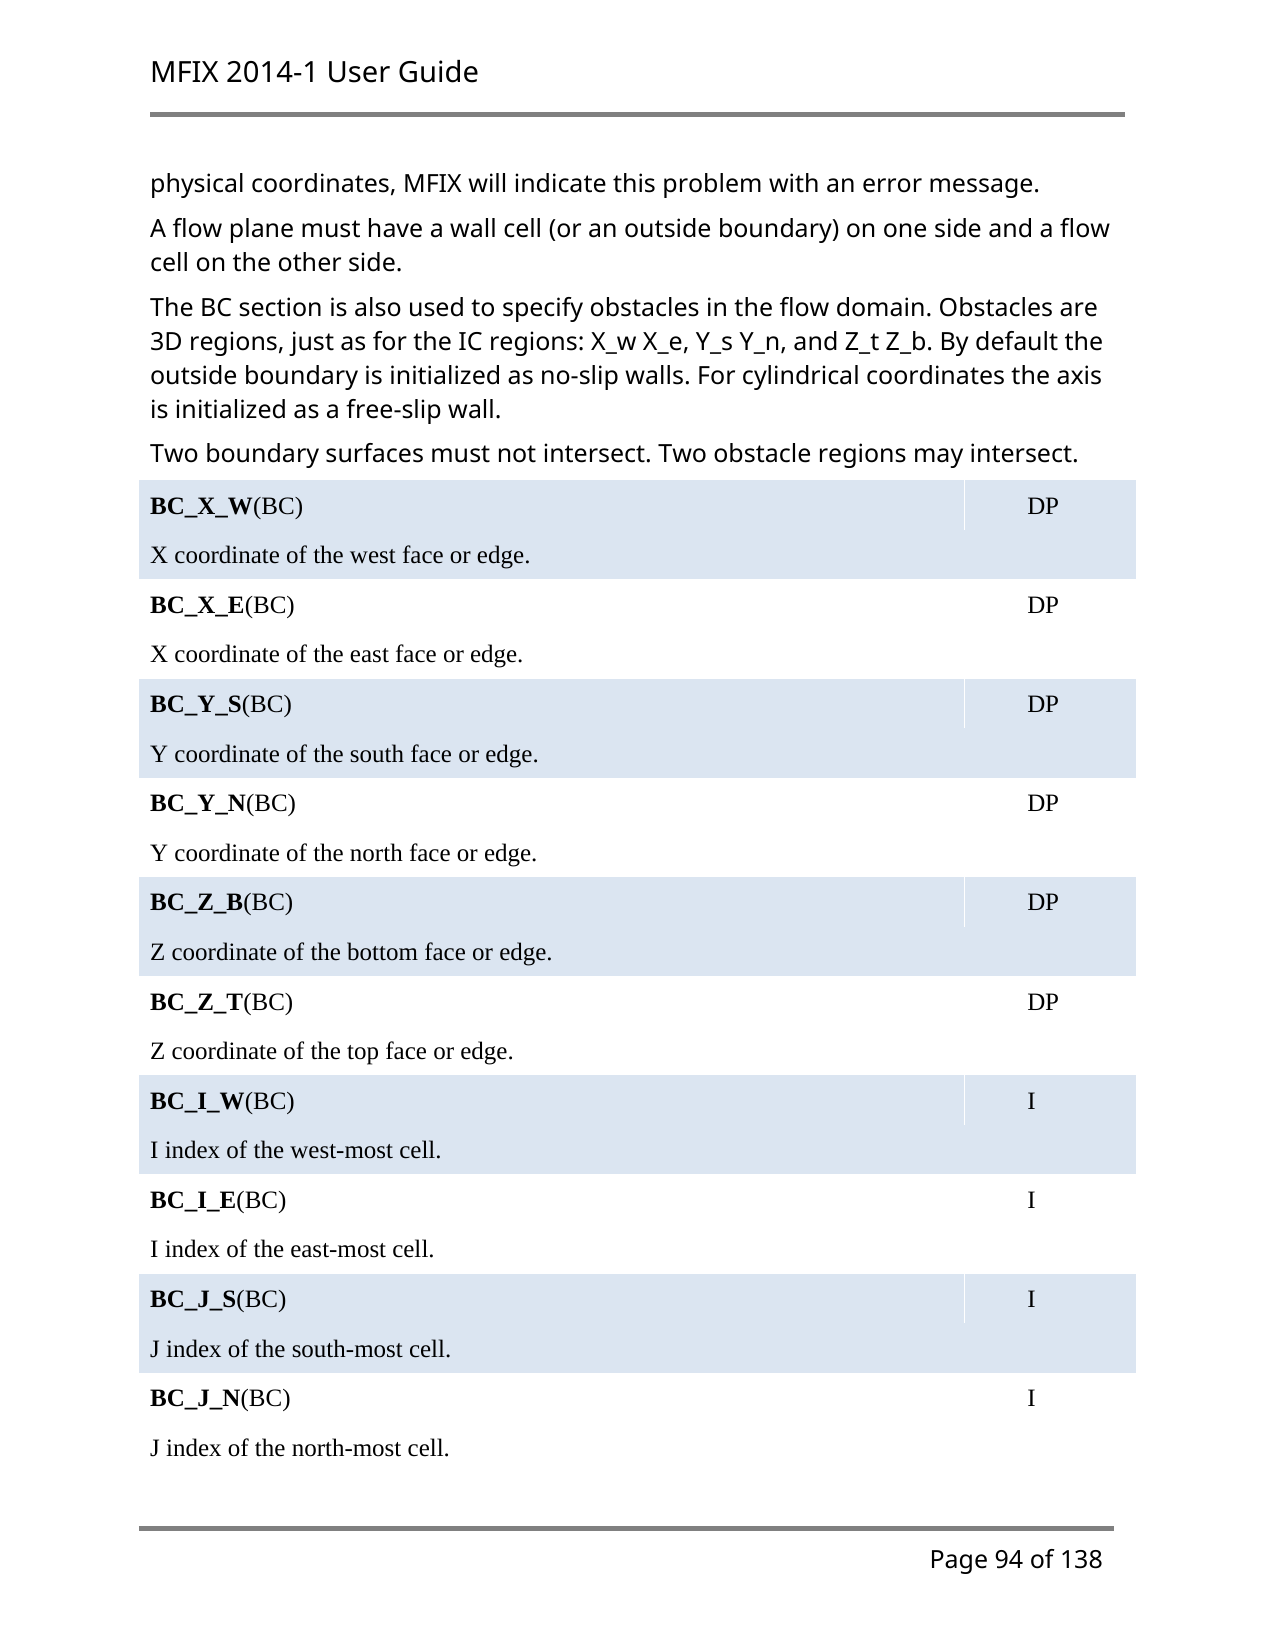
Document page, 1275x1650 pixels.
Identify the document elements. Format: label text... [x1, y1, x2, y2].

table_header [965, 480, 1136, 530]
text Two boundary surfaces must not intersect. Two obstacle regions may intersect. [150, 436, 1125, 470]
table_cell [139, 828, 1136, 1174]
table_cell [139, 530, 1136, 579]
text A flow plane must have a wall cell (or an outside boundary) on one side and a flow cell on the other side. [150, 211, 1125, 279]
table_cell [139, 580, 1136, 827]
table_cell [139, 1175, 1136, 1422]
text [150, 166, 1125, 200]
text The BC section is also used to specify obstacles in the flow domain. Obstacles are 3D regions, just as for the IC regions: X_w X_e, Y_s Y_n, and Z_t Z_b. By default the outside boundary is initialized as no-slip walls. For cylindrical coordinates the axis is initialized as a free-slip wall. [150, 289, 1125, 425]
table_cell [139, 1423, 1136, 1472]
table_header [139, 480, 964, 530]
